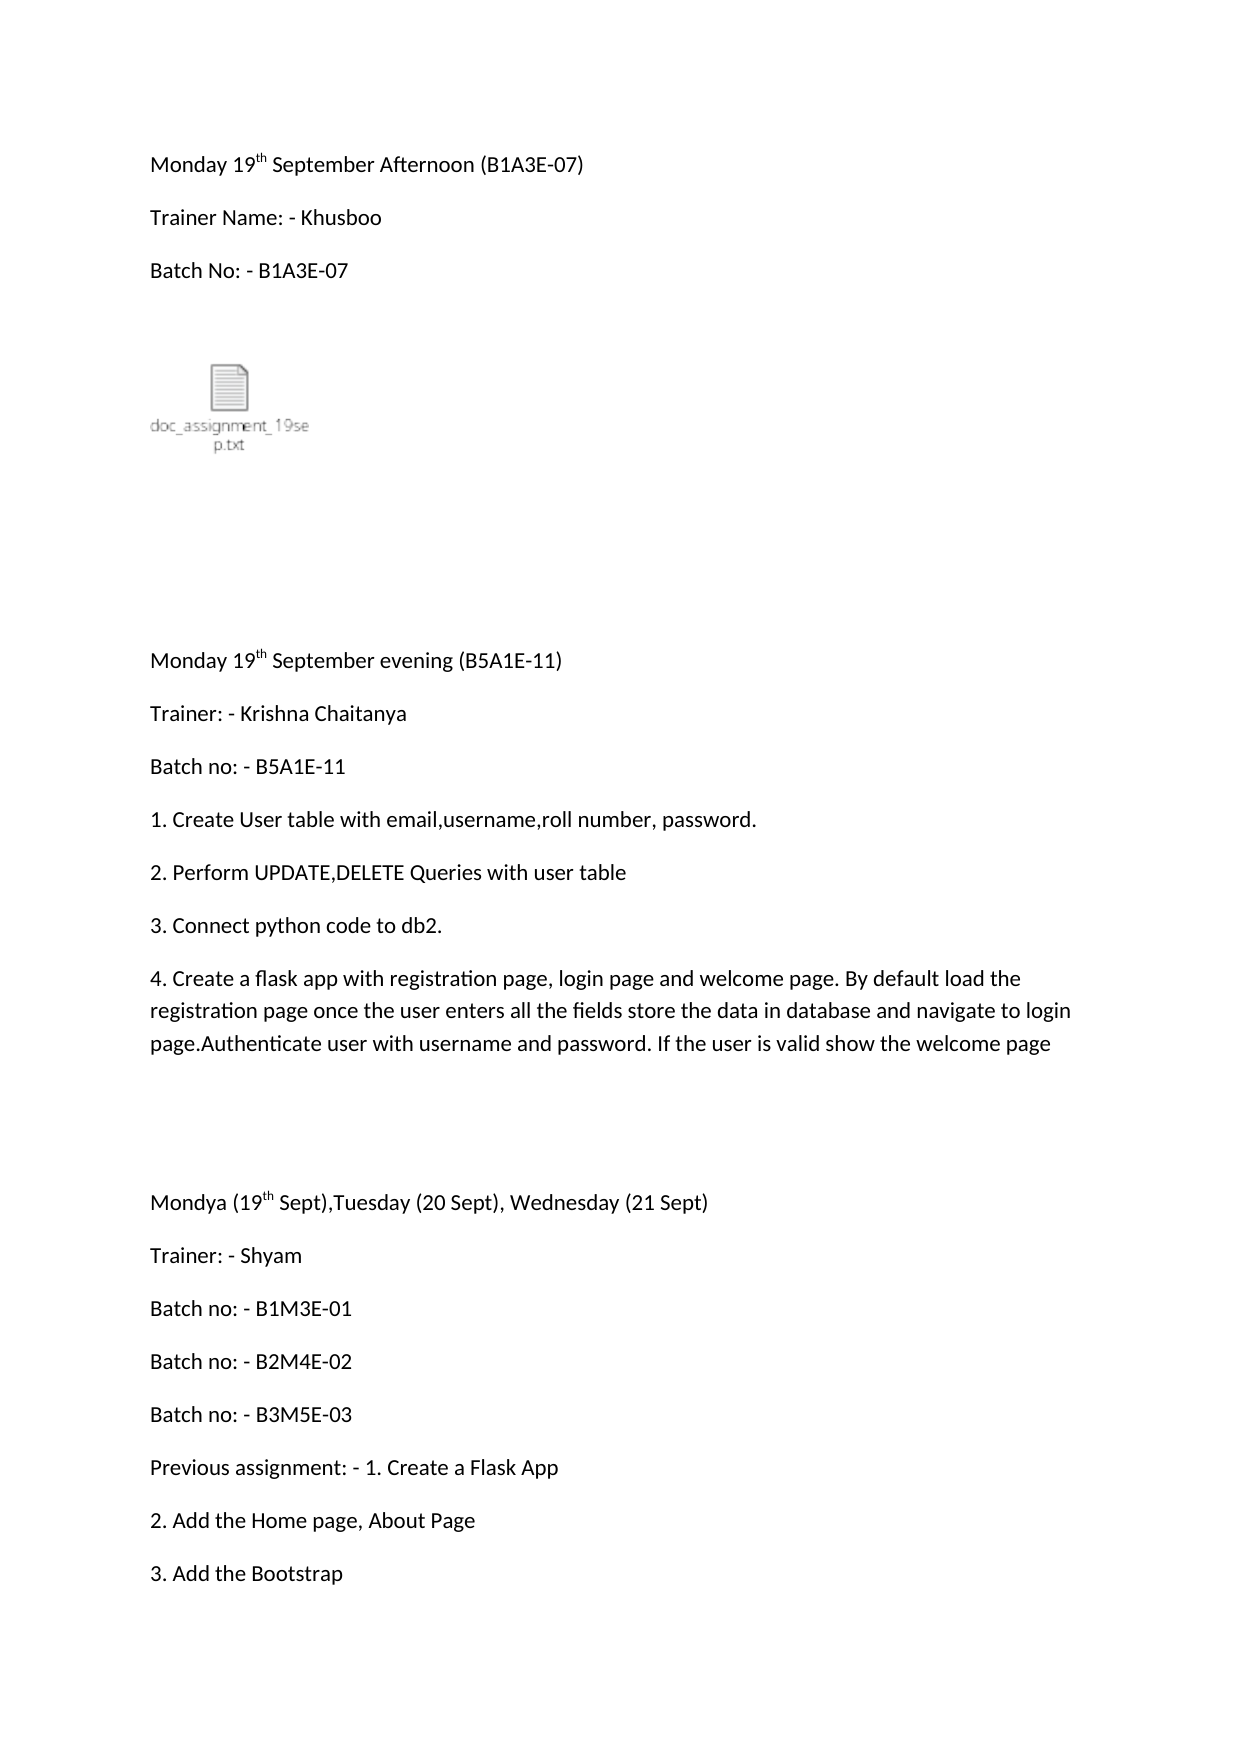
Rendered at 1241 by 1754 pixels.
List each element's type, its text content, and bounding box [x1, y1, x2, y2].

text 1. Create User table with email,username,roll number, password. [150, 805, 1090, 833]
text Previous assignment: - 1. Create a Flask App [150, 1453, 1090, 1481]
text 3. Connect python code to db2. [150, 911, 1090, 939]
text Mondya (19th Sept),Tuesday (20 Sept), Wednesday (21 Sept) [150, 1188, 1090, 1216]
text Trainer Name: - Khusboo [150, 203, 1090, 231]
text Trainer: - Krishna Chaitanya [150, 699, 1090, 727]
text Batch no: - B2M4E-02 [150, 1347, 1090, 1375]
text Batch no: - B1M3E-01 [150, 1294, 1090, 1322]
text Batch No: - B1A3E-07 [150, 256, 1090, 284]
text 3. Add the Bootstrap [150, 1559, 1090, 1587]
text Batch no: - B3M5E-03 [150, 1400, 1090, 1428]
text 2. Add the Home page, About Page [150, 1506, 1090, 1534]
text Monday 19th September Afternoon (B1A3E-07) [150, 150, 1090, 178]
text 2. Perform UPDATE,DELETE Queries with user table [150, 858, 1090, 886]
text Monday 19th September evening (B5A1E-11) [150, 646, 1090, 674]
text Batch no: - B5A1E-11 [150, 752, 1090, 780]
text 4. Create a flask app with registration page, login page and welcome page. By default load the registration page once the user enters all the fields store the data in database and navigate to login page.Authenticate user with username and password. If the user is valid show the welcome page [150, 964, 1090, 1057]
text Trainer: - Shyam [150, 1241, 1090, 1269]
